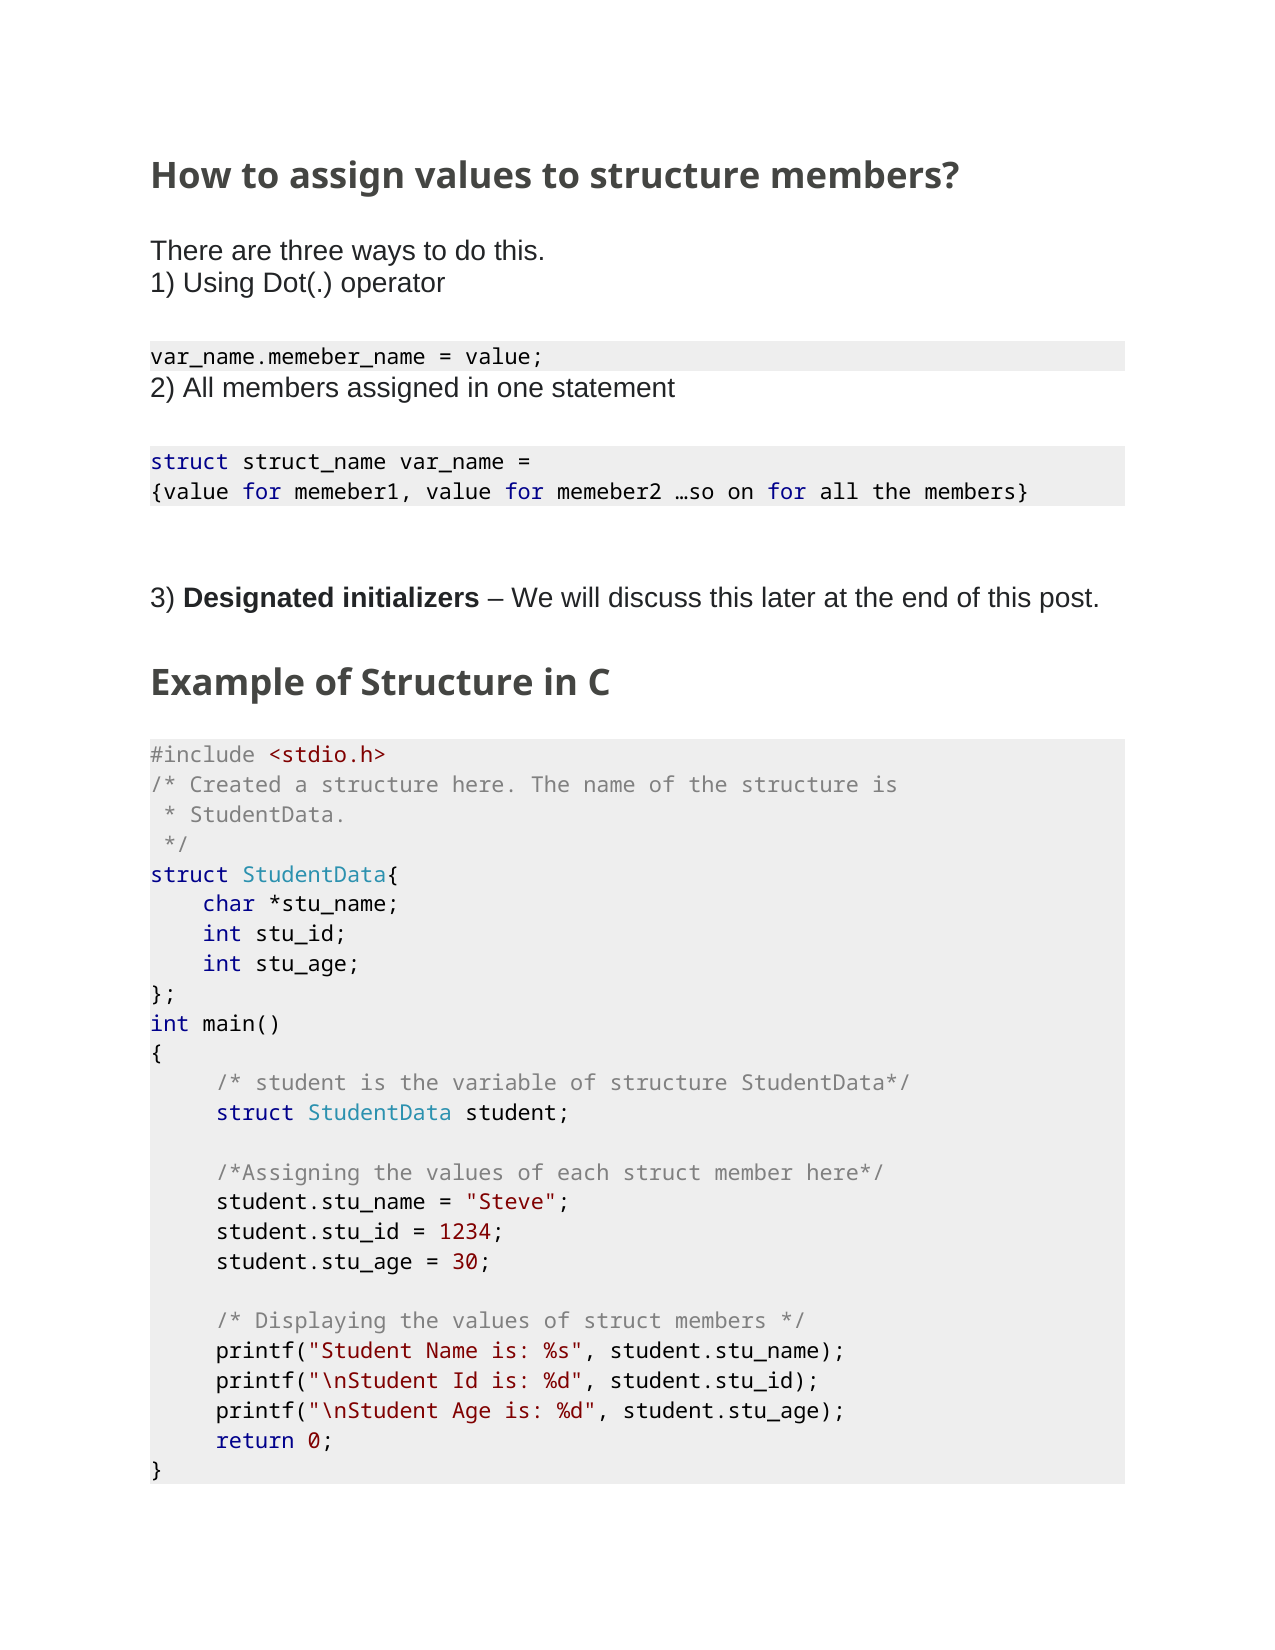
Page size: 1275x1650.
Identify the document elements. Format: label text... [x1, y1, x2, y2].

text }; [150, 978, 1125, 1008]
text student.stu_name = "Steve"; [150, 1186, 1125, 1216]
text struct struct_name var_name = [150, 446, 1125, 476]
text {value for memeber1, value for memeber2 …so on for all the members} [150, 476, 1125, 506]
text #include <stdio.h> [150, 739, 1125, 769]
text int main() [150, 1008, 1125, 1037]
text char *stu_name; [150, 888, 1125, 918]
text { [150, 1037, 1125, 1067]
text /* Created a structure here. The name of the structure is [150, 769, 1125, 799]
text printf("\nStudent Id is: %d", student.stu_id); [150, 1365, 1125, 1395]
text */ [150, 829, 1125, 859]
text student.stu_id = 1234; [150, 1216, 1125, 1246]
text return 0; [150, 1425, 1125, 1454]
text } [150, 1454, 1125, 1484]
subtitle Example of Structure in C [150, 656, 1125, 706]
text struct StudentData student; [150, 1097, 1125, 1127]
text * StudentData. [150, 799, 1125, 829]
text 3) Designated initializers – We will discuss this later at the end of this post. [150, 581, 1125, 613]
text 2) All members assigned in one statement [150, 371, 1125, 403]
text int stu_id; [150, 918, 1125, 948]
text /*Assigning the values of each struct member here*/ [150, 1157, 1125, 1186]
text printf("Student Name is: %s", student.stu_name); [150, 1335, 1125, 1365]
text There are three ways to do this. 1) Using Dot(.) operator [150, 233, 1125, 298]
subtitle How to assign values to structure members? [150, 150, 1125, 200]
text student.stu_age = 30; [150, 1246, 1125, 1276]
text /* student is the variable of structure StudentData*/ [150, 1067, 1125, 1097]
text /* Displaying the values of struct members */ [150, 1306, 1125, 1335]
text int stu_age; [150, 948, 1125, 978]
text struct StudentData{ [150, 859, 1125, 888]
text printf("\nStudent Age is: %d", student.stu_age); [150, 1395, 1125, 1425]
text var_name.memeber_name = value; [150, 341, 1125, 371]
